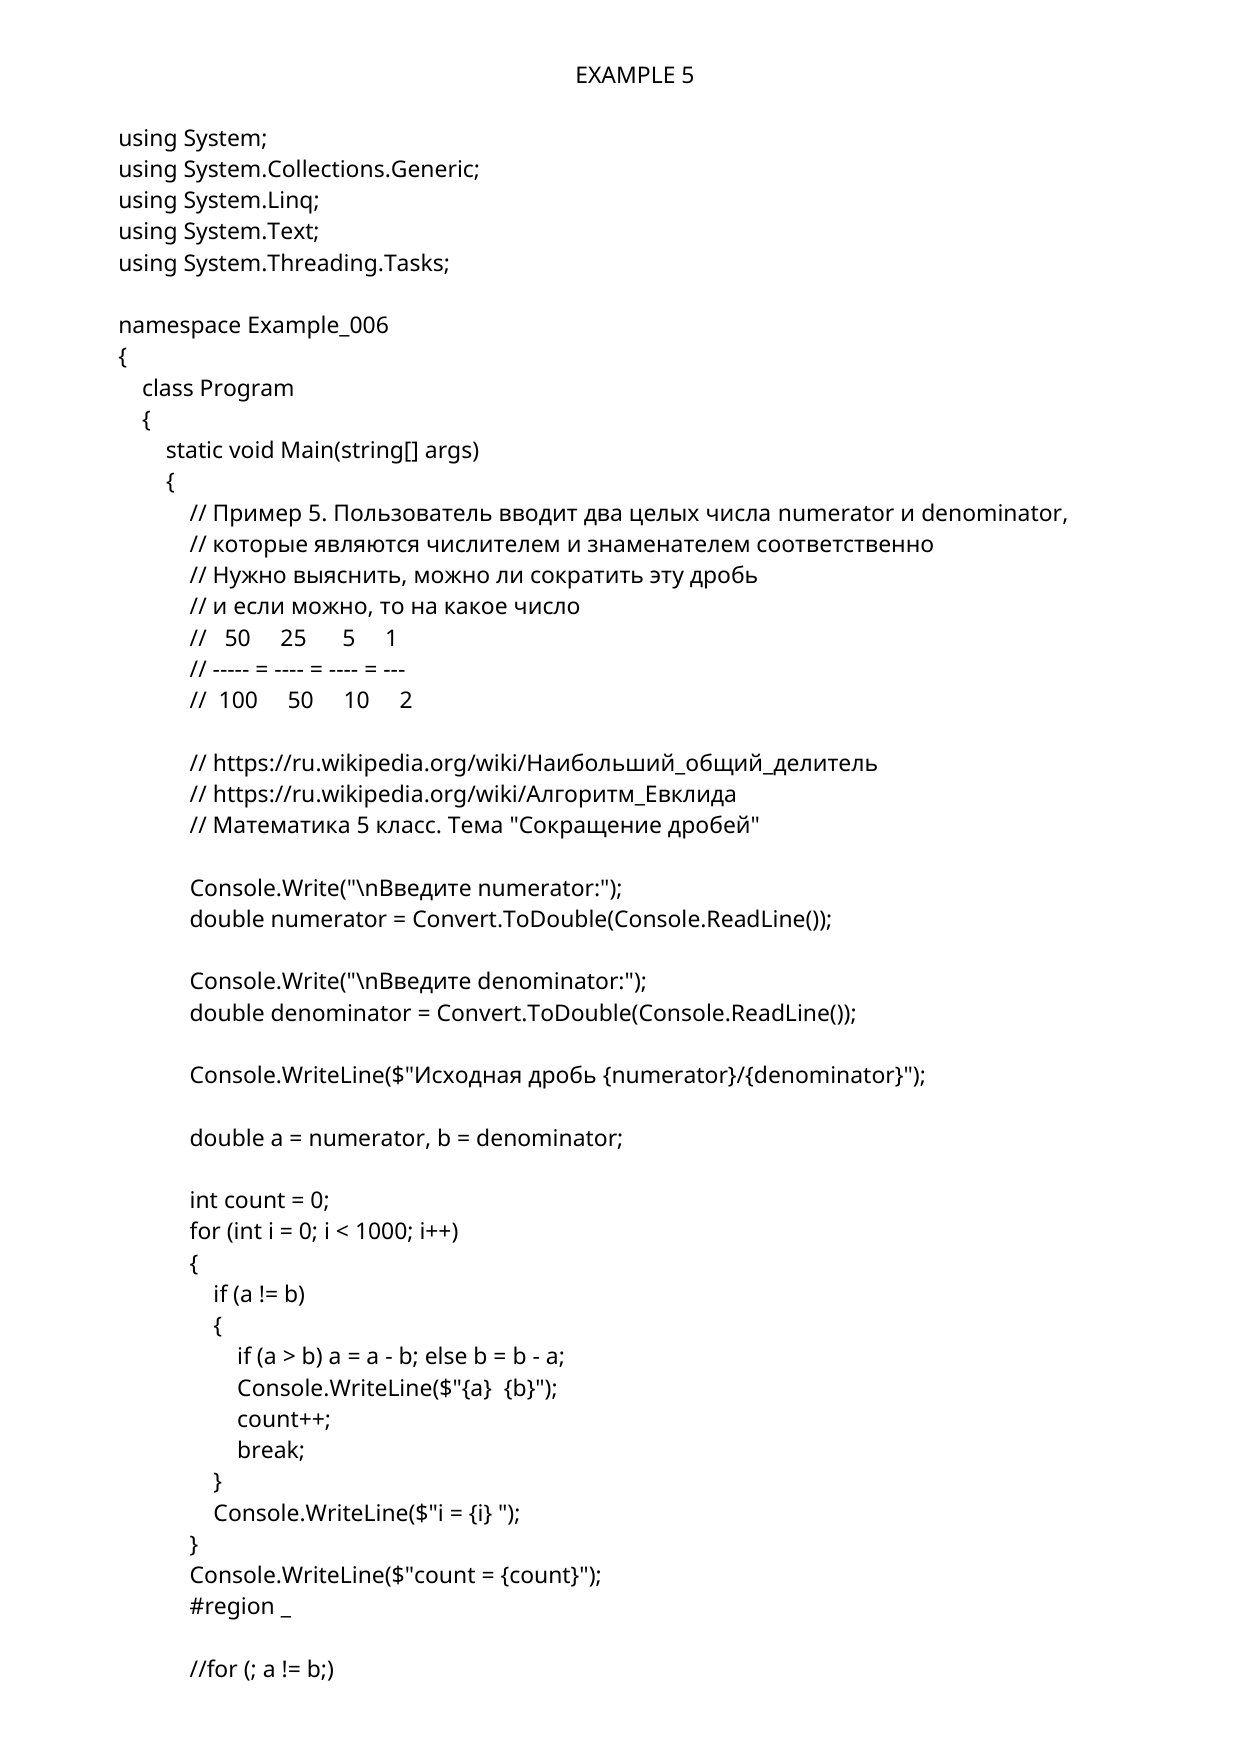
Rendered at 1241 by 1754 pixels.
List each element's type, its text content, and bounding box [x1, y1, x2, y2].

text //for (; a != b;) [118, 1653, 1152, 1684]
text using System.Text; [118, 215, 1152, 247]
text for (int i = 0; i < 1000; i++) [118, 1215, 1152, 1247]
text // https://ru.wikipedia.org/wiki/Наибольший_общий_делитель [118, 747, 1152, 778]
text Console.WriteLine($"count = {count}"); [118, 1559, 1152, 1590]
text double a = numerator, b = denominator; [118, 1122, 1152, 1153]
text int count = 0; [118, 1184, 1152, 1215]
text count++; [118, 1403, 1152, 1434]
text Console.WriteLine($"Исходная дробь {numerator}/{denominator}"); [118, 1059, 1152, 1090]
text // и если можно, то на какое число [118, 590, 1152, 622]
text // https://ru.wikipedia.org/wiki/Алгоритм_Евклида [118, 778, 1152, 809]
text using System.Linq; [118, 184, 1152, 215]
text Console.WriteLine($"{a} {b}"); [118, 1372, 1152, 1403]
text EXAMPLE 5 [118, 59, 1152, 90]
text // которые являются числителем и знаменателем соответственно [118, 528, 1152, 559]
text if (a > b) a = a - b; else b = b - a; [118, 1340, 1152, 1372]
text { [118, 403, 1152, 434]
text static void Main(string[] args) [118, 434, 1152, 465]
text class Program [118, 372, 1152, 403]
text Console.Write("\nВведите numerator:"); [118, 872, 1152, 903]
text using System.Threading.Tasks; [118, 247, 1152, 278]
text using System.Collections.Generic; [118, 153, 1152, 184]
text } [118, 1528, 1152, 1559]
text if (a != b) [118, 1278, 1152, 1309]
text { [118, 1309, 1152, 1340]
text double denominator = Convert.ToDouble(Console.ReadLine()); [118, 997, 1152, 1028]
text { [118, 340, 1152, 372]
text } [118, 1465, 1152, 1497]
text break; [118, 1434, 1152, 1465]
text { [118, 1247, 1152, 1278]
text // Нужно выяснить, можно ли сократить эту дробь [118, 559, 1152, 590]
text Console.Write("\nВведите denominator:"); [118, 965, 1152, 997]
text Console.WriteLine($"i = {i} "); [118, 1497, 1152, 1528]
text double numerator = Convert.ToDouble(Console.ReadLine()); [118, 903, 1152, 934]
text using System; [118, 122, 1152, 153]
text // 100 50 10 2 [118, 684, 1152, 715]
text #region _ [118, 1590, 1152, 1622]
text // 50 25 5 1 [118, 622, 1152, 653]
text // ----- = ---- = ---- = --- [118, 653, 1152, 684]
text // Математика 5 класс. Тема "Сокращение дробей" [118, 809, 1152, 840]
text // Пример 5. Пользователь вводит два целых числа numerator и denominator, [118, 497, 1152, 528]
text namespace Example_006 [118, 309, 1152, 340]
text { [118, 465, 1152, 497]
